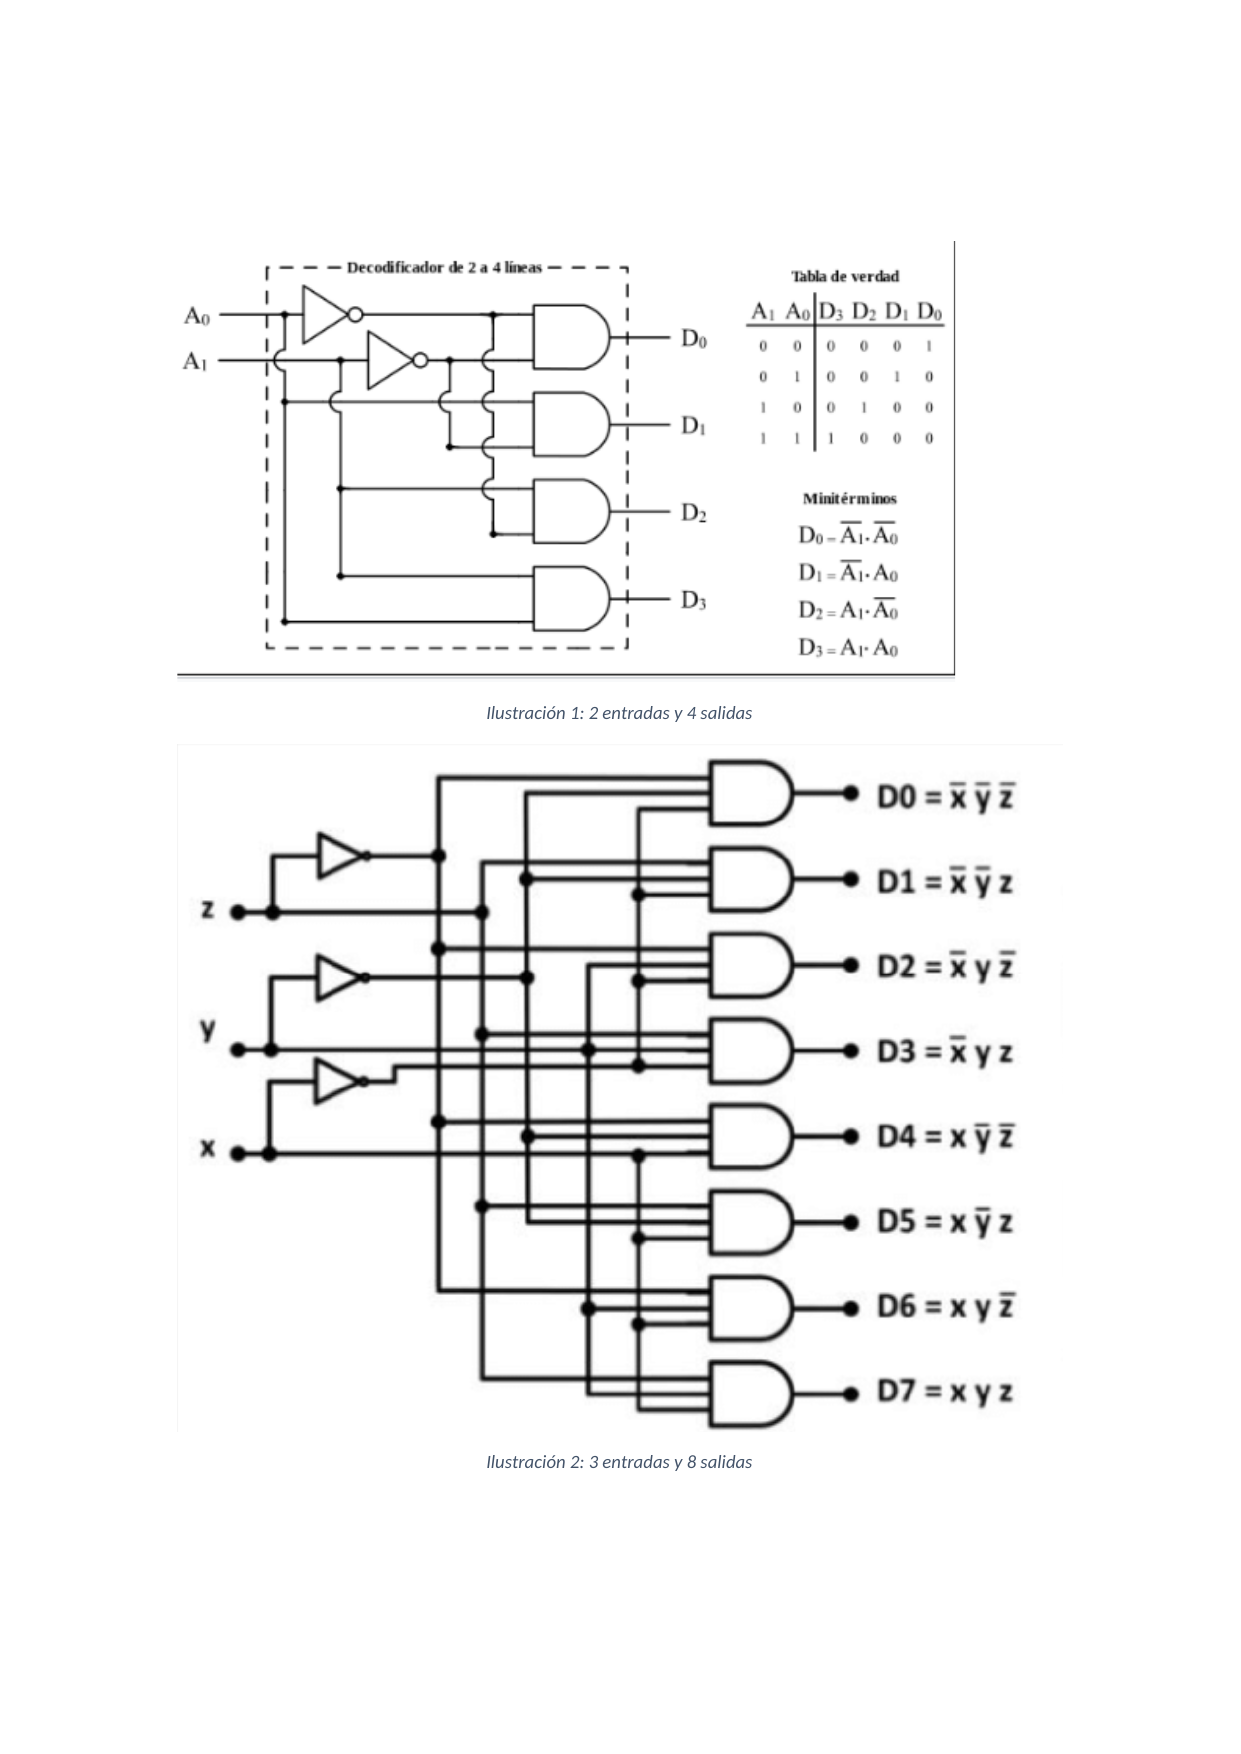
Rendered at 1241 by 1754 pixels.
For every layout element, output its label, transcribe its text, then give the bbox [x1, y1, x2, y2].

picture [177, 744, 1063, 1432]
picture [177, 241, 956, 682]
